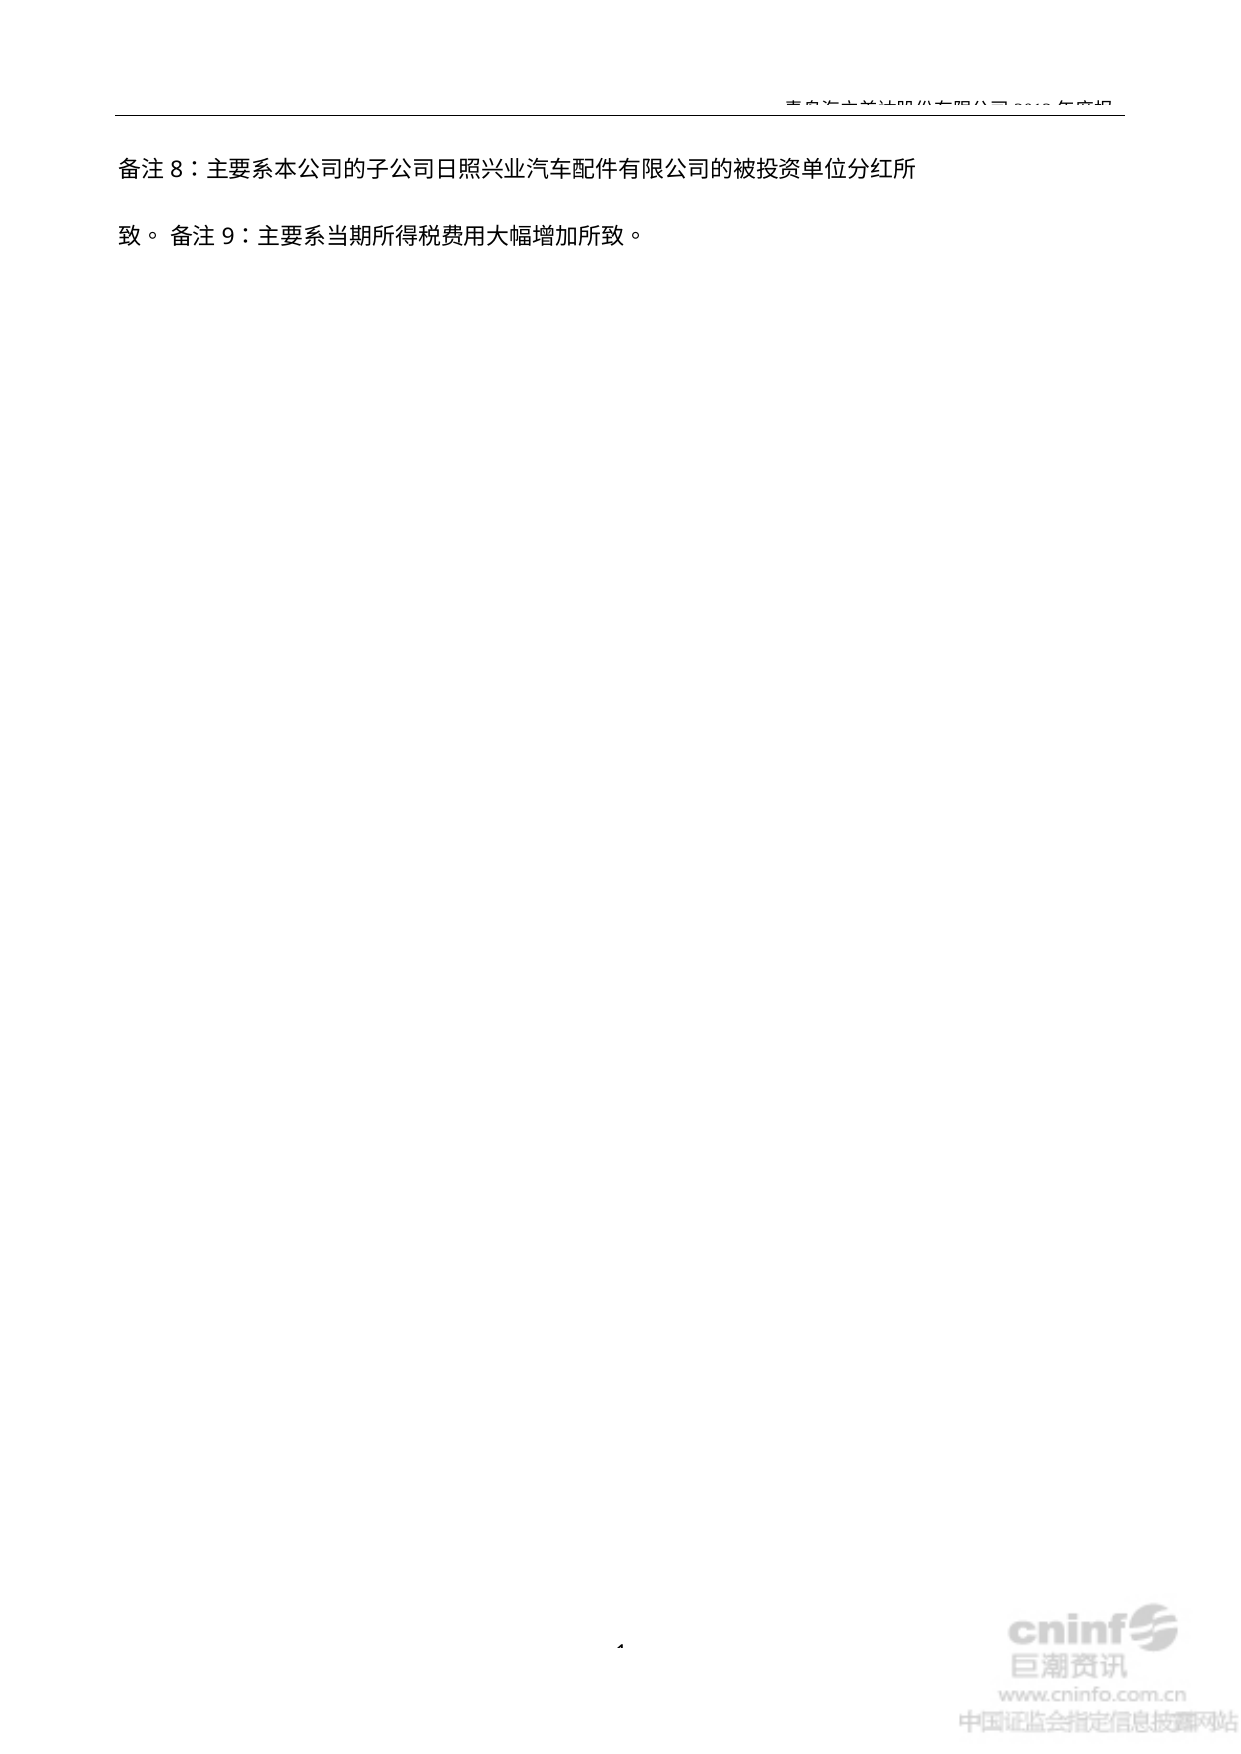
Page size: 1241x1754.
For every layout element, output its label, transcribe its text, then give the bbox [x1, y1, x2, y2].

text 备注 8：主要系本公司的子公司日照兴业汽车配件有限公司的被投资单位分红所致。 备注 9：主要系当期所得税费用大幅增加所致。 [118, 153, 962, 251]
picture [958, 1593, 1241, 1754]
